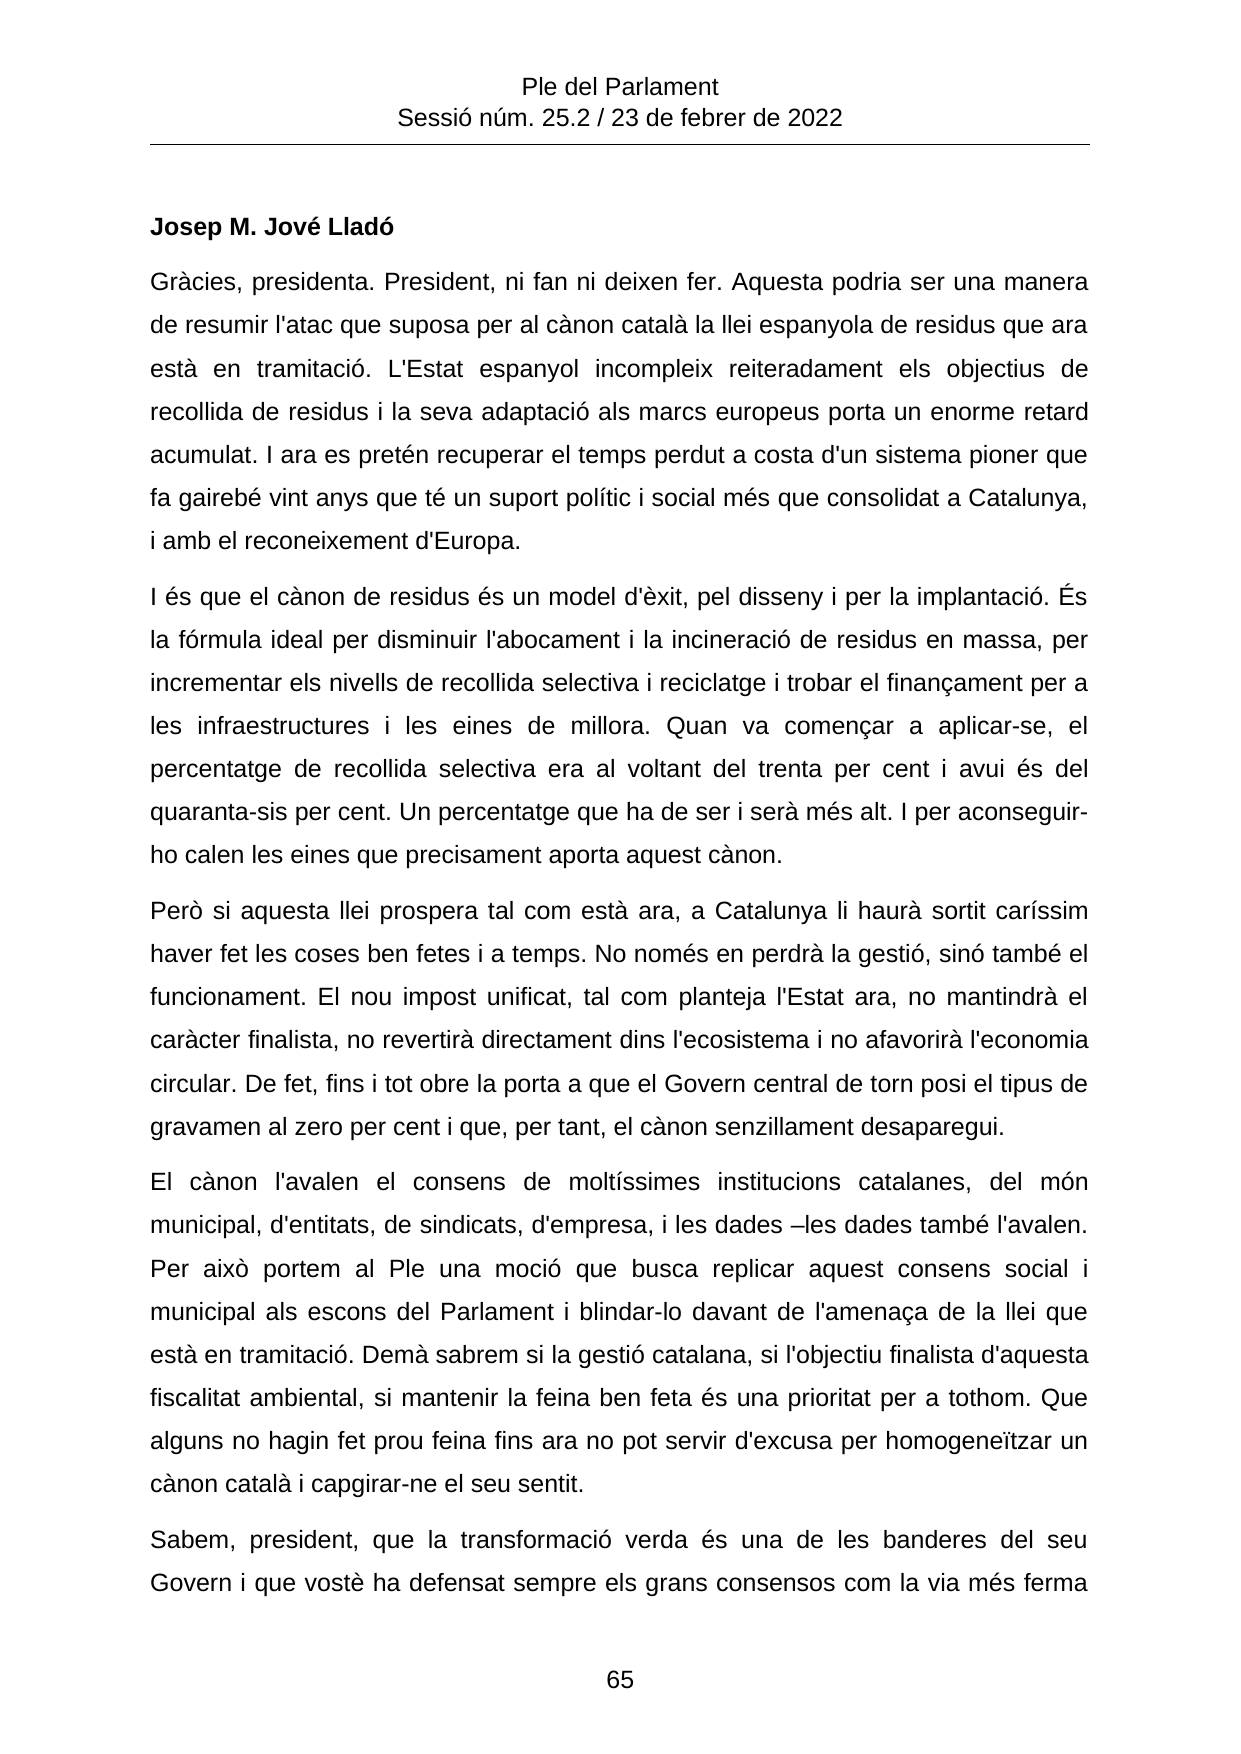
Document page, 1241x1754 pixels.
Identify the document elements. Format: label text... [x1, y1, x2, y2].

text El cànon l'avalen el consens de moltíssimes institucions catalanes, del món municipal, d'entitats, de sindicats, d'empresa, i les dades –les dades també l'avalen. Per això portem al Ple una moció que busca replicar aquest consens social i municipal als escons del Parlament i blindar-lo davant de l'amenaça de la llei que està en tramitació. Demà sabrem si la gestió catalana, si l'objectiu finalista d'aquesta fiscalitat ambiental, si mantenir la feina ben feta és una prioritat per a tothom. Que alguns no hagin fet prou feina fins ara no pot servir d'excusa per homogeneïtzar un cànon català i capgirar-ne el seu sentit. [150, 1167, 1090, 1498]
text Però si aquesta llei prospera tal com està ara, a Catalunya li haurà sortit caríssim haver fet les coses ben fetes i a temps. No només en perdrà la gestió, sinó també el funcionament. El nou impost unificat, tal com planteja l'Estat ara, no mantindrà el caràcter finalista, no revertirà directament dins l'ecosistema i no afavorirà l'economia circular. De fet, fins i tot obre la porta a que el Govern central de torn posi el tipus de gravamen al zero per cent i que, per tant, el cànon senzillament desaparegui. [150, 896, 1090, 1141]
text I és que el cànon de residus és un model d'èxit, pel disseny i per la implantació. És la fórmula ideal per disminuir l'abocament i la incineració de residus en massa, per incrementar els nivells de recollida selectiva i reciclatge i trobar el finançament per a les infraestructures i les eines de millora. Quan va començar a aplicar-se, el percentatge de recollida selectiva era al voltant del trenta per cent i avui és del quaranta-sis per cent. Un percentatge que ha de ser i serà més alt. I per aconseguir-ho calen les eines que precisament aporta aquest cànon. [150, 582, 1090, 869]
text Josep M. Jové Lladó [150, 212, 1090, 241]
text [150, 1525, 1090, 1597]
text Gràcies, presidenta. President, ni fan ni deixen fer. Aquesta podria ser una manera de resumir l'atac que suposa per al cànon català la llei espanyola de residus que ara està en tramitació. L'Estat espanyol incompleix reiteradament els objectius de recollida de residus i la seva adaptació als marcs europeus porta un enorme retard acumulat. I ara es pretén recuperar el temps perdut a costa d'un sistema pioner que fa gairebé vint anys que té un suport polític i social més que consolidat a Catalunya, i amb el reconeixement d'Europa. [150, 267, 1090, 555]
